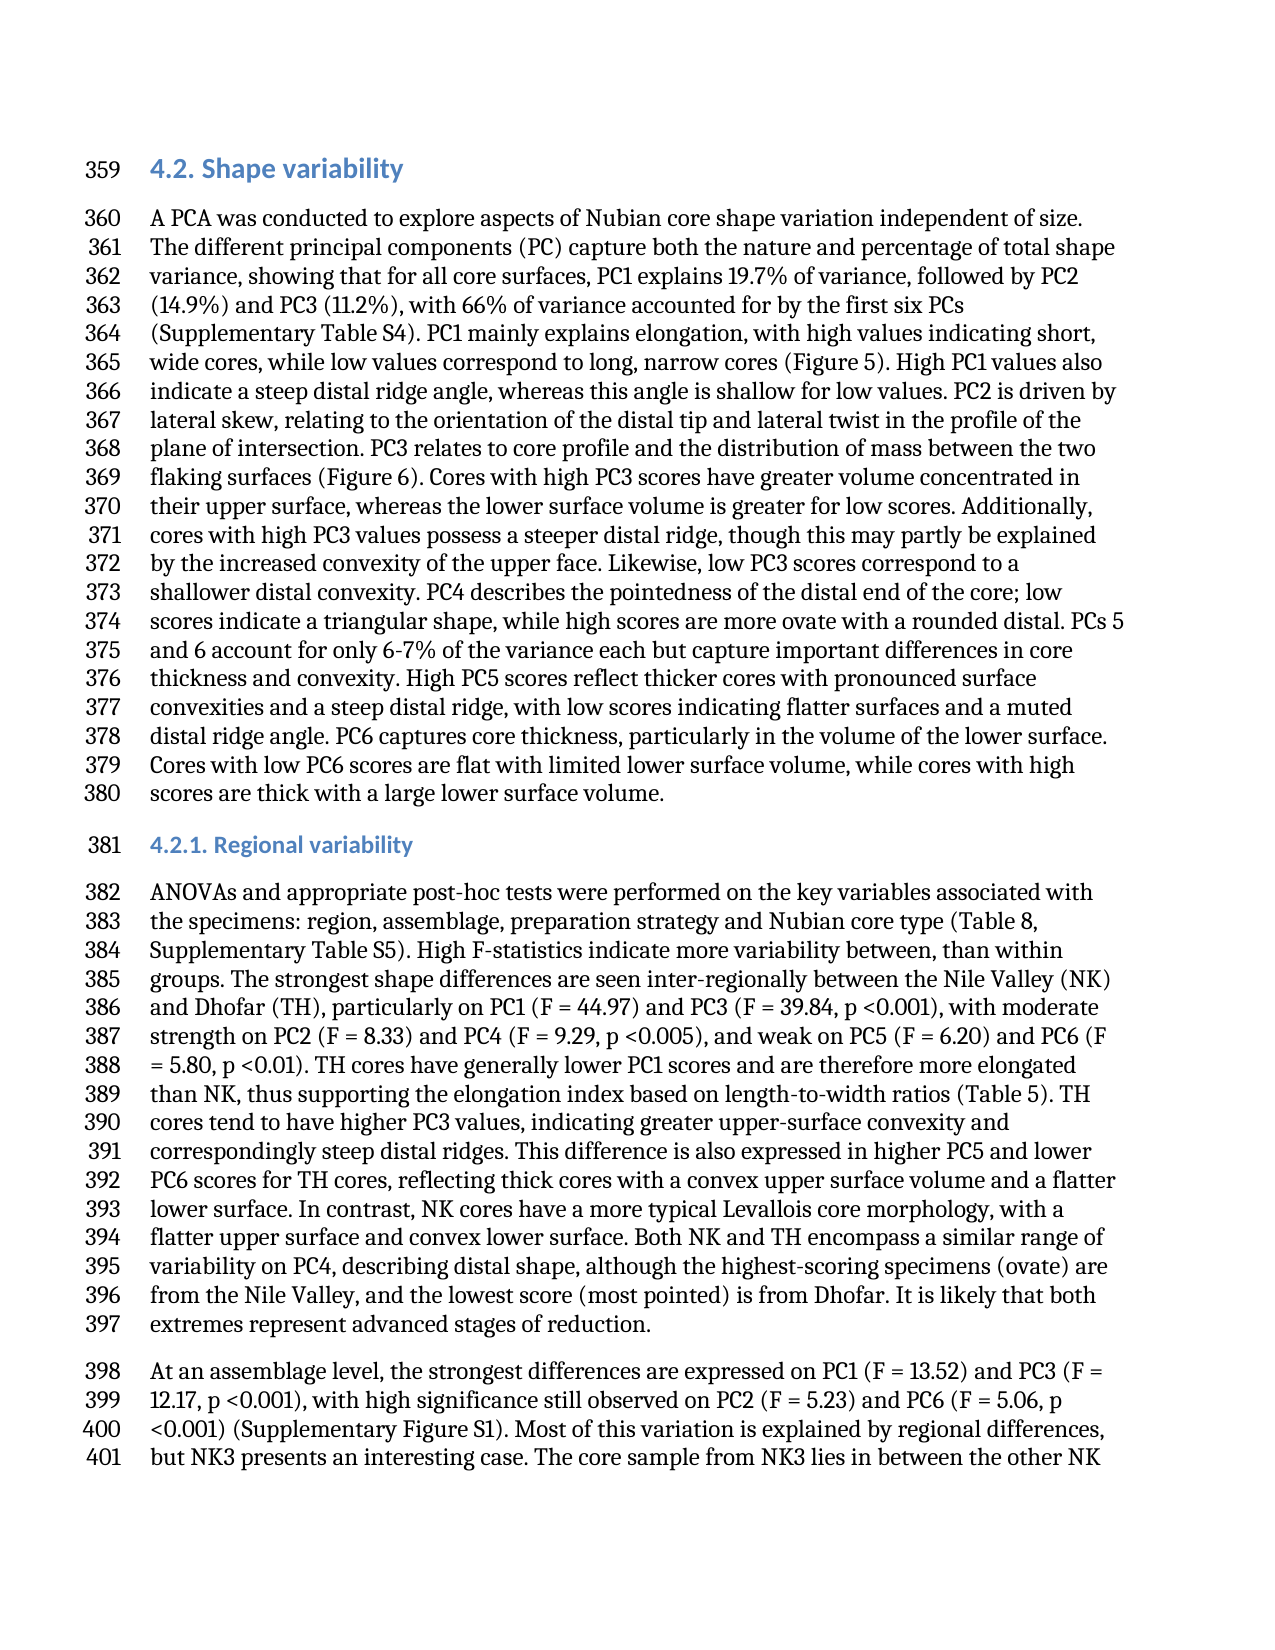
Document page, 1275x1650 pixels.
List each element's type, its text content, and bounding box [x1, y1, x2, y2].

subtitle 4.2.1. Regional variability [150, 829, 1125, 859]
subtitle 4.2. Shape variability [150, 150, 1125, 186]
text A PCA was conducted to explore aspects of Nubian core shape variation independent of size. The different principal components (PC) capture both the nature and percentage of total shape variance, showing that for all core surfaces, PC1 explains 19.7% of variance, followed by PC2 (14.9%) and PC3 (11.2%), with 66% of variance accounted for by the first six PCs (Supplementary Table S4). PC1 mainly explains elongation, with high values indicating short, wide cores, while low values correspond to long, narrow cores (Figure 5). High PC1 values also indicate a steep distal ridge angle, whereas this angle is shallow for low values. PC2 is driven by lateral skew, relating to the orientation of the distal tip and lateral twist in the profile of the plane of intersection. PC3 relates to core profile and the distribution of mass between the two flaking surfaces (Figure 6). Cores with high PC3 scores have greater volume concentrated in their upper surface, whereas the lower surface volume is greater for low scores. Additionally, cores with high PC3 values possess a steeper distal ridge, though this may partly be explained by the increased convexity of the upper face. Likewise, low PC3 scores correspond to a shallower distal convexity. PC4 describes the pointedness of the distal end of the core; low scores indicate a triangular shape, while high scores are more ovate with a rounded distal. PCs 5 and 6 account for only 6-7% of the variance each but capture important differences in core thickness and convexity. High PC5 scores reflect thicker cores with pronounced surface convexities and a steep distal ridge, with low scores indicating flatter surfaces and a muted distal ridge angle. PC6 captures core thickness, particularly in the volume of the lower surface. Cores with low PC6 scores are flat with limited lower surface volume, while cores with high scores are thick with a large lower surface volume. [150, 204, 1125, 808]
